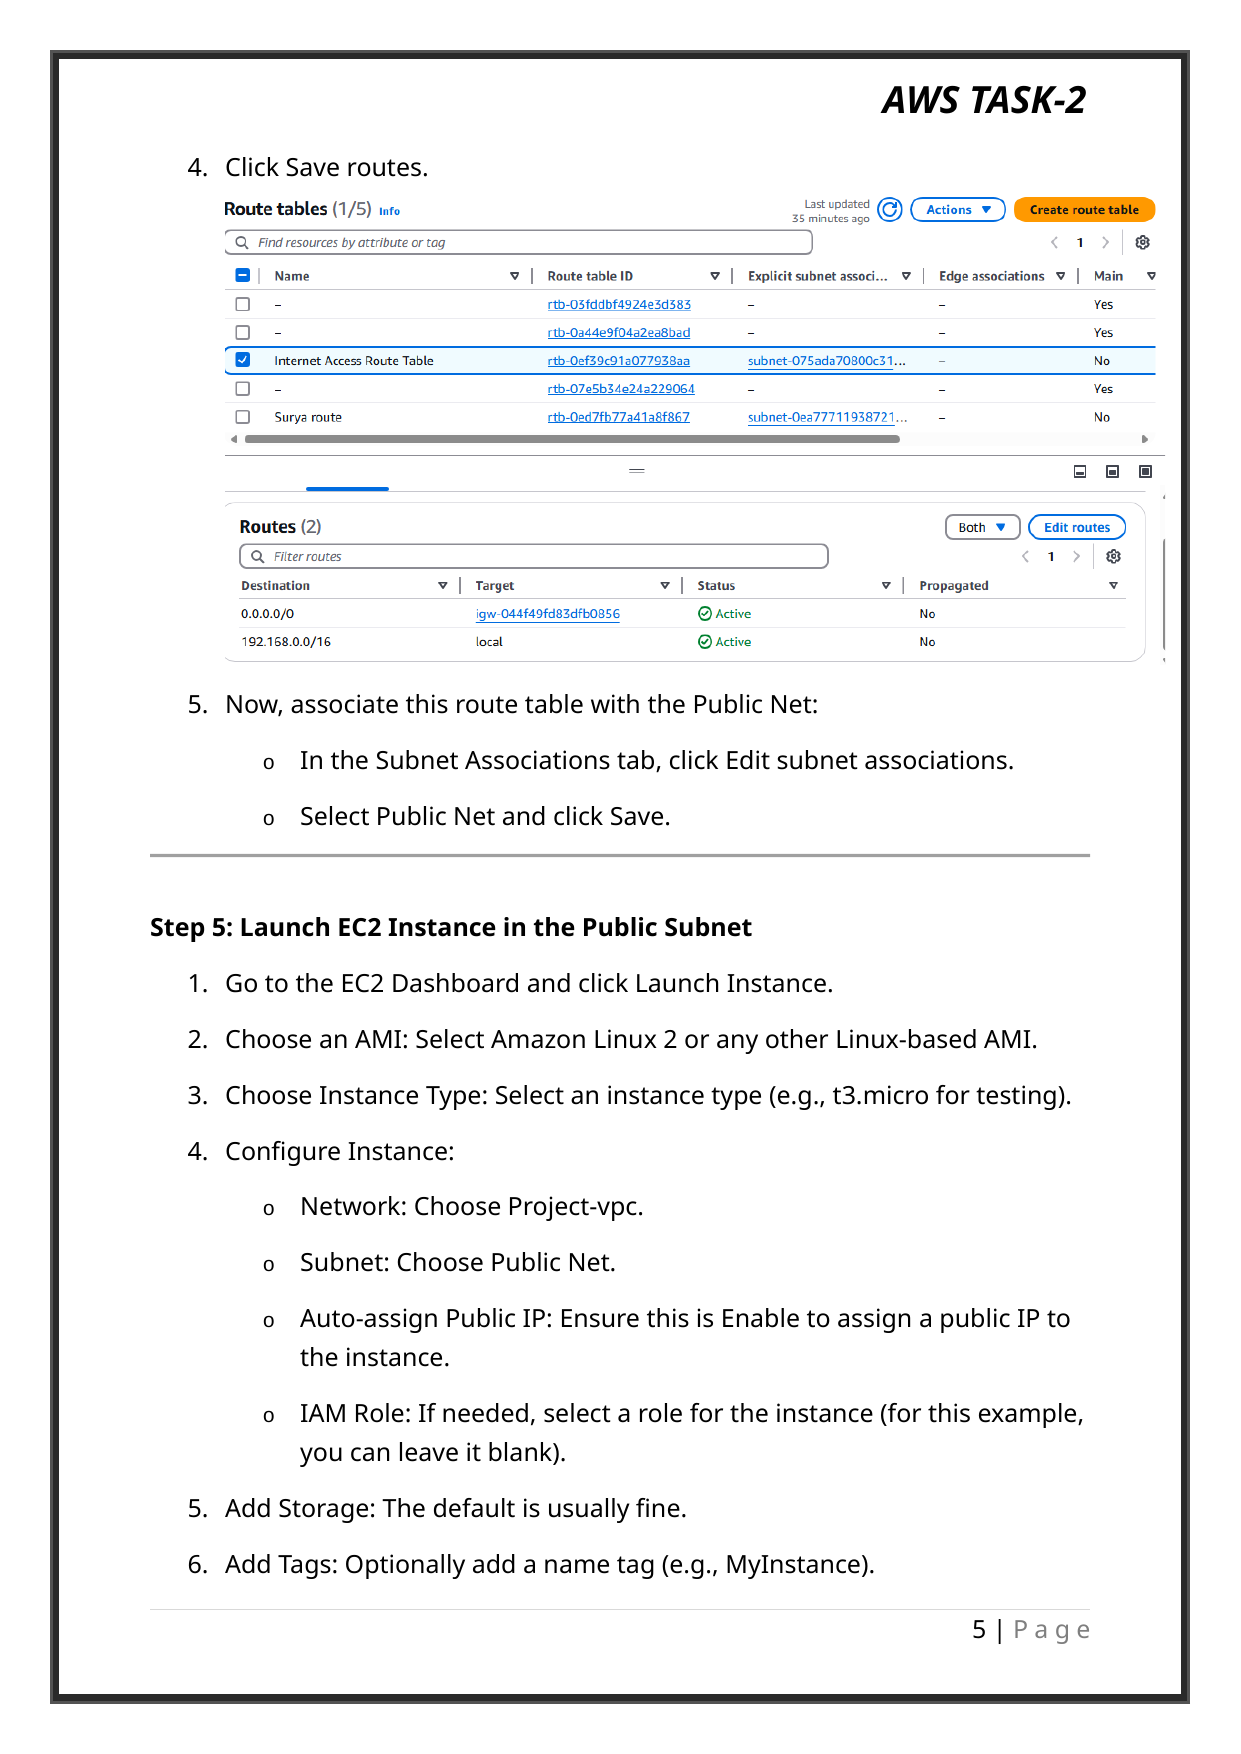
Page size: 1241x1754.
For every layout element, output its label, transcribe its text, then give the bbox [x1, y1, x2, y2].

list Now, associate this route table with the Public Net: [187, 686, 1090, 721]
list Configure Instance: [187, 1133, 1090, 1167]
text Step 5: Launch EC2 Instance in the Public Subnet [150, 910, 1090, 944]
list Select Public Net and click Save. [262, 798, 1090, 832]
list In the Subnet Associations tab, click Edit subnet associations. [262, 742, 1090, 776]
list Add Storage: The default is usually fine. [187, 1491, 1090, 1525]
list Auto-assign Public IP: Ensure this is Enable to assign a public IP to the instance. [262, 1301, 1090, 1374]
list Go to the EC2 Dashboard and click Launch Instance. [187, 966, 1090, 1000]
list Choose Instance Type: Select an instance type (e.g., t3.micro for testing). [187, 1077, 1090, 1111]
list Choose an AMI: Select Amazon Linux 2 or any other Linux-based AMI. [187, 1021, 1090, 1056]
list IAM Role: If needed, select a role for the instance (for this example, you can leave it blank). [262, 1396, 1090, 1469]
list Add Tags: Optionally add a name tag (e.g., MyInstance). [187, 1546, 1090, 1581]
picture [225, 189, 1166, 665]
list Subnet: Choose Public Net. [262, 1245, 1090, 1279]
list Network: Choose Project-vpc. [262, 1189, 1090, 1223]
